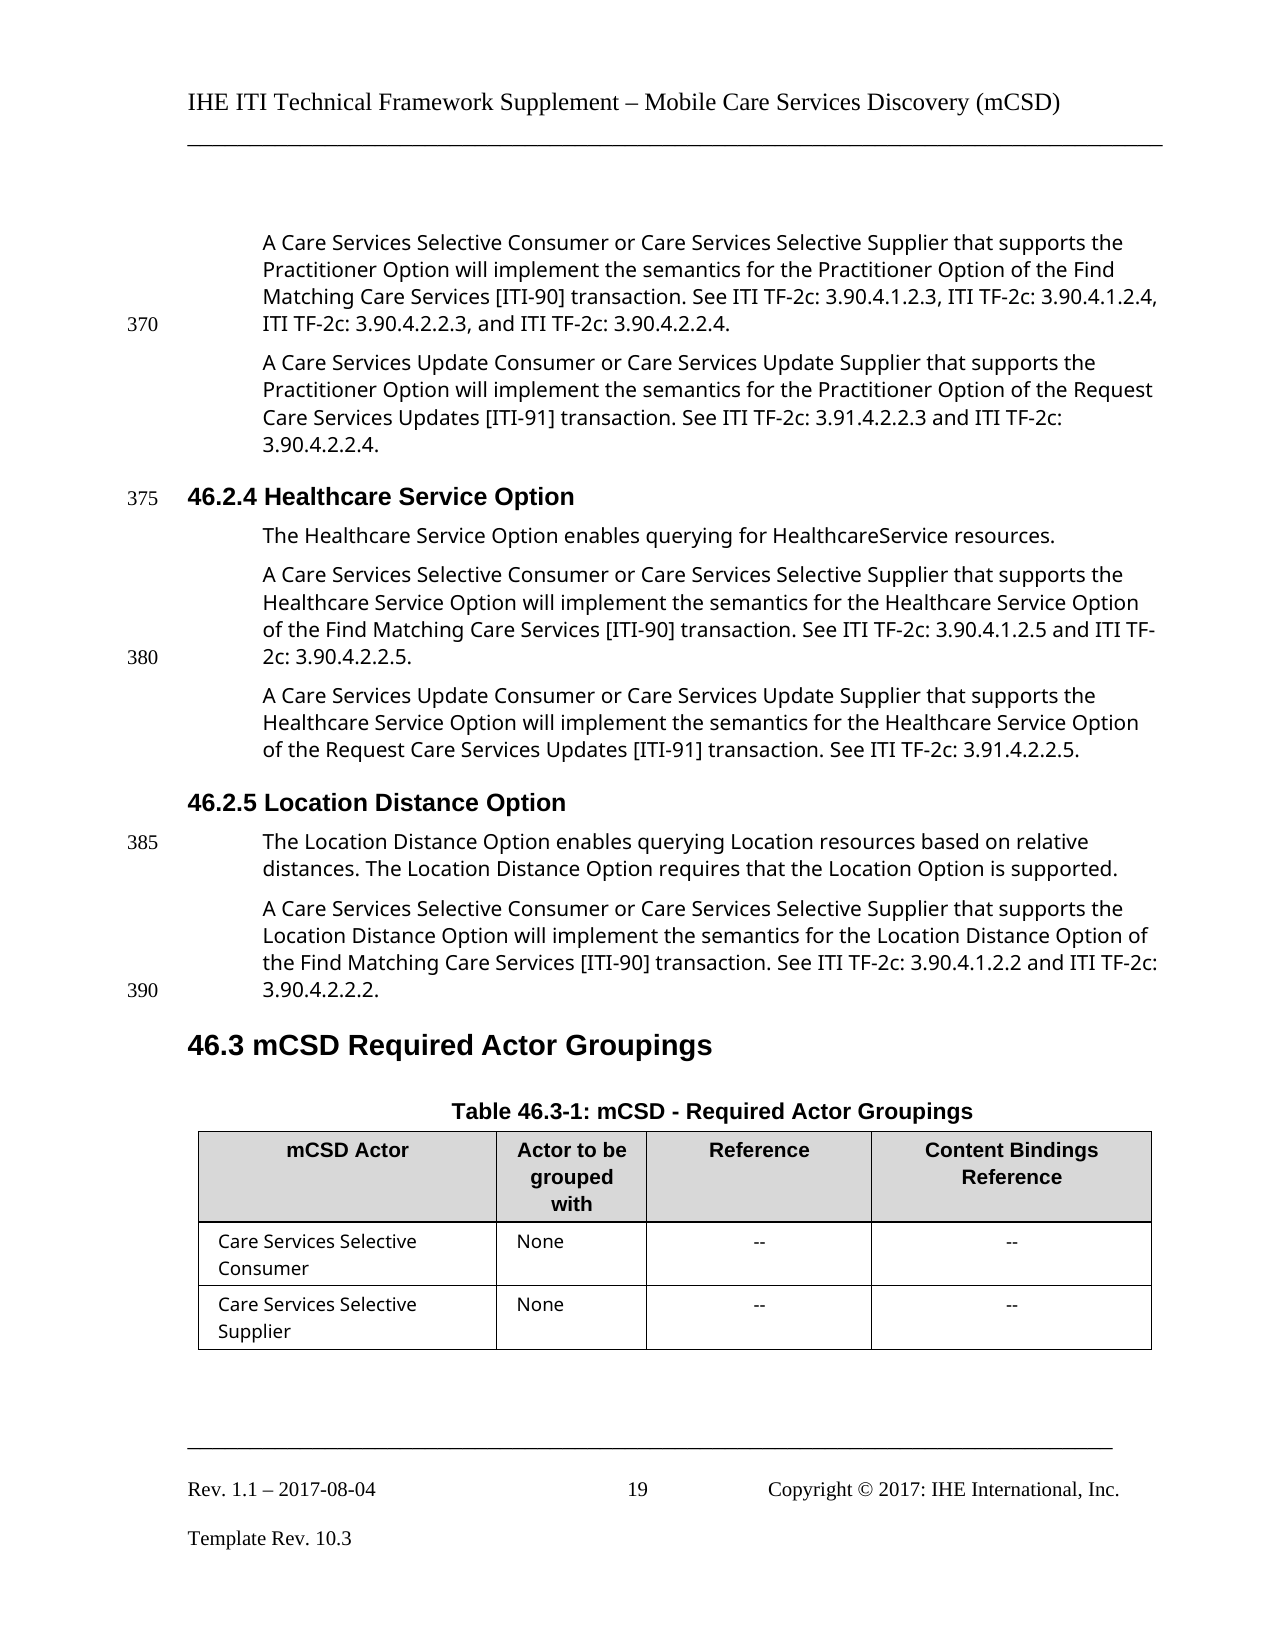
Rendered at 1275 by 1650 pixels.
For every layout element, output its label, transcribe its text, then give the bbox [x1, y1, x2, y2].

table_cell -- [647, 1286, 871, 1348]
text A Care Services Selective Consumer or Care Services Selective Supplier that supports the Practitioner Option will implement the semantics for the Practitioner Option of the Find Matching Care Services [ITI-90] transaction. See ITI TF-2c: 3.90.4.1.2.3, ITI TF-2c: 3.90.4.1.2.4, ITI TF-2c: 3.90.4.2.2.3, and ITI TF-2c: 3.90.4.2.2.4. [262, 228, 1162, 337]
table_cell Care Services Selective Supplier [199, 1286, 496, 1348]
text A Care Services Update Consumer or Care Services Update Supplier that supports the Healthcare Service Option will implement the semantics for the Healthcare Service Option of the Request Care Services Updates [ITI-91] transaction. See ITI TF-2c: 3.91.4.2.2.5. [262, 682, 1162, 763]
text The Healthcare Service Option enables querying for HealthcareService resources. [262, 522, 1162, 549]
table_cell -- [872, 1286, 1151, 1348]
table_header mCSD Actor [199, 1132, 496, 1221]
title Table 46.3-1: mCSD - Required Actor Groupings [262, 1097, 1162, 1124]
table_cell None [497, 1286, 646, 1348]
table_cell -- [647, 1223, 871, 1285]
text A Care Services Selective Consumer or Care Services Selective Supplier that supports the Location Distance Option will implement the semantics for the Location Distance Option of the Find Matching Care Services [ITI-90] transaction. See ITI TF-2c: 3.90.4.1.2.2 and ITI TF-2c: 3.90.4.2.2.2. [262, 894, 1162, 1003]
subtitle 46.3 mCSD Required Actor Groupings [187, 1028, 1162, 1061]
text A Care Services Selective Consumer or Care Services Selective Supplier that supports the Healthcare Service Option will implement the semantics for the Healthcare Service Option of the Find Matching Care Services [ITI-90] transaction. See ITI TF-2c: 3.90.4.1.2.5 and ITI TF-2c: 3.90.4.2.2.5. [262, 561, 1162, 669]
table_header Actor to be grouped with [497, 1132, 646, 1221]
table_header Reference [647, 1132, 871, 1221]
text A Care Services Update Consumer or Care Services Update Supplier that supports the Practitioner Option will implement the semantics for the Practitioner Option of the Request Care Services Updates [ITI-91] transaction. See ITI TF-2c: 3.91.4.2.2.3 and ITI TF-2c: 3.90.4.2.2.4. [262, 349, 1162, 457]
text The Location Distance Option enables querying Location resources based on relative distances. The Location Distance Option requires that the Location Option is supported. [262, 828, 1162, 882]
subtitle 46.2.4 Healthcare Service Option [187, 482, 1162, 511]
table_cell Care Services Selective Consumer [199, 1223, 496, 1285]
table_header Content Bindings Reference [872, 1132, 1151, 1221]
table_cell -- [872, 1223, 1151, 1285]
table_cell None [497, 1223, 646, 1285]
subtitle 46.2.5 Location Distance Option [187, 788, 1162, 817]
